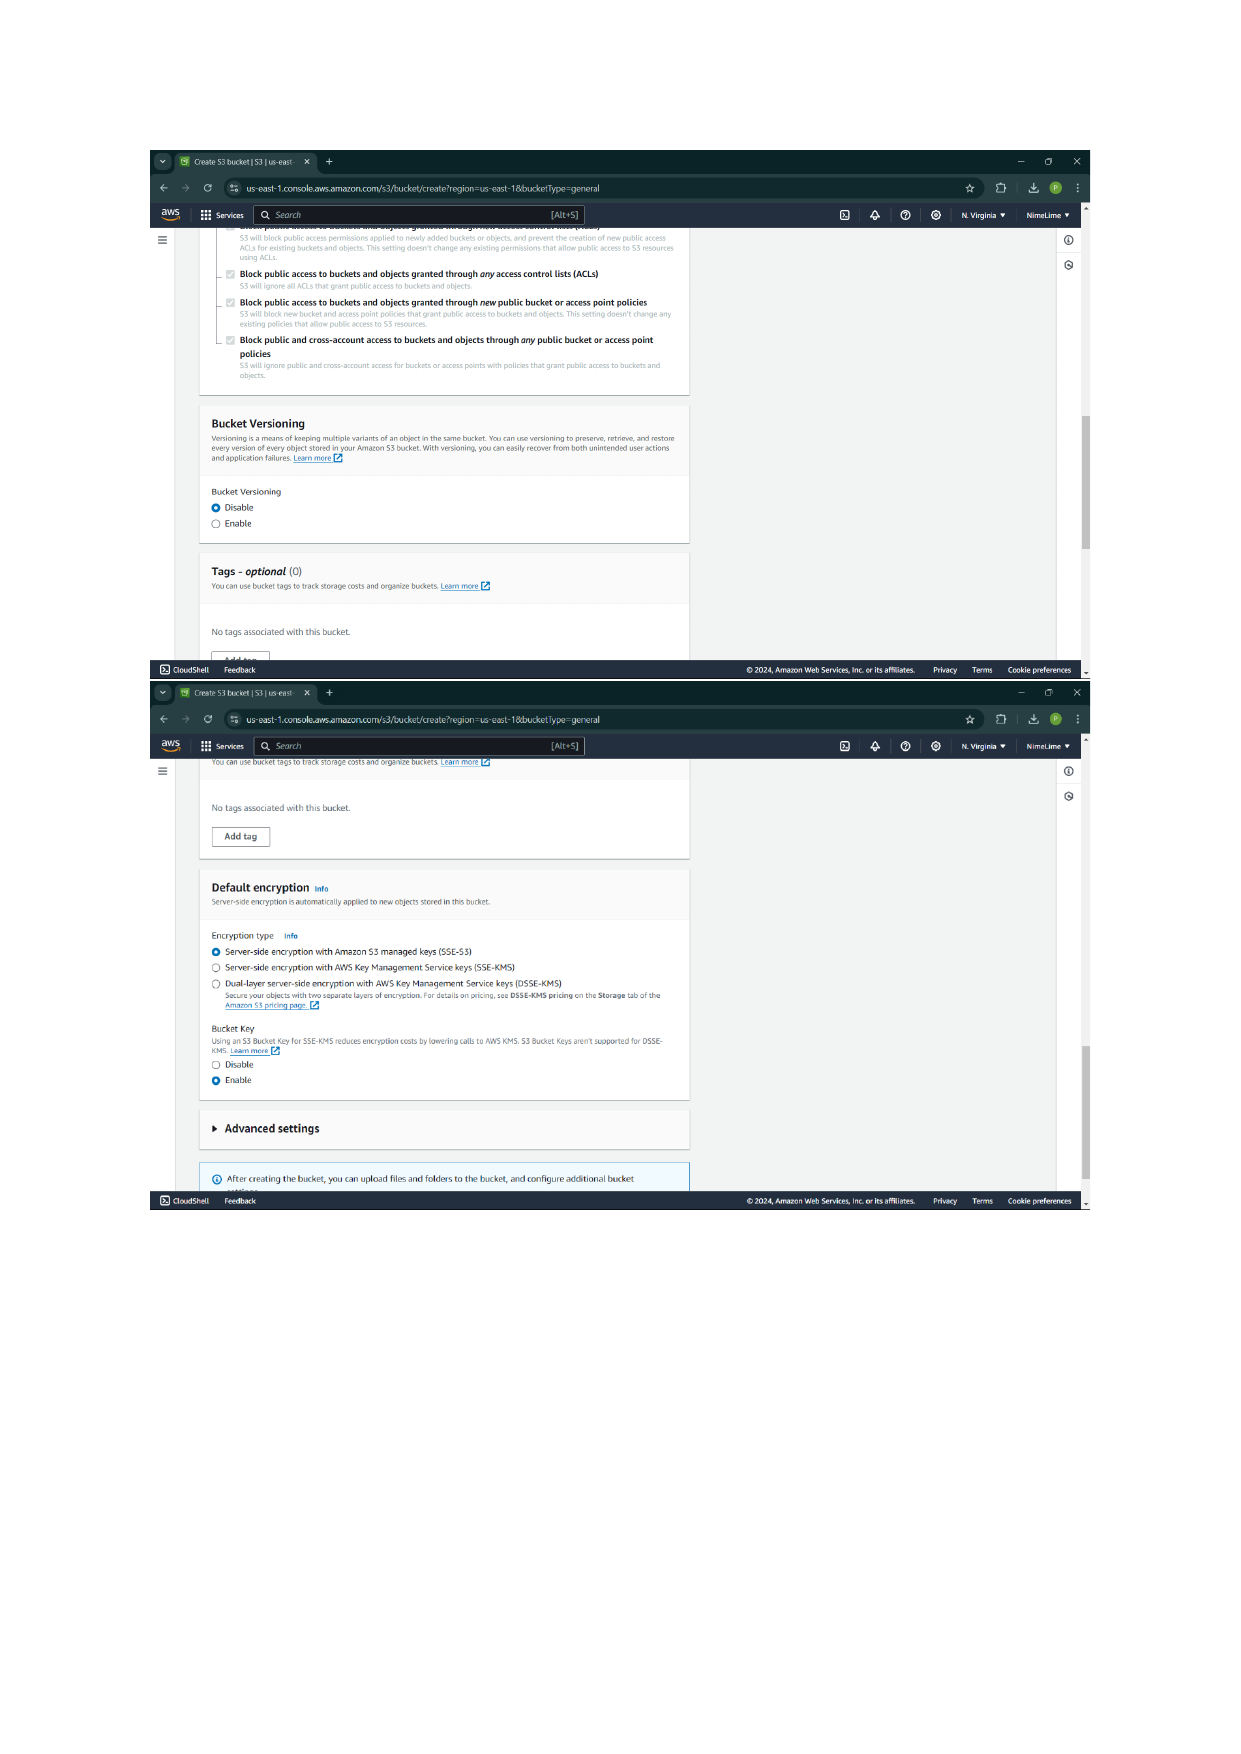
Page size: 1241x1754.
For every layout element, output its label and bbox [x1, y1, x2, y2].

picture [150, 681, 1091, 1210]
picture [150, 150, 1091, 679]
